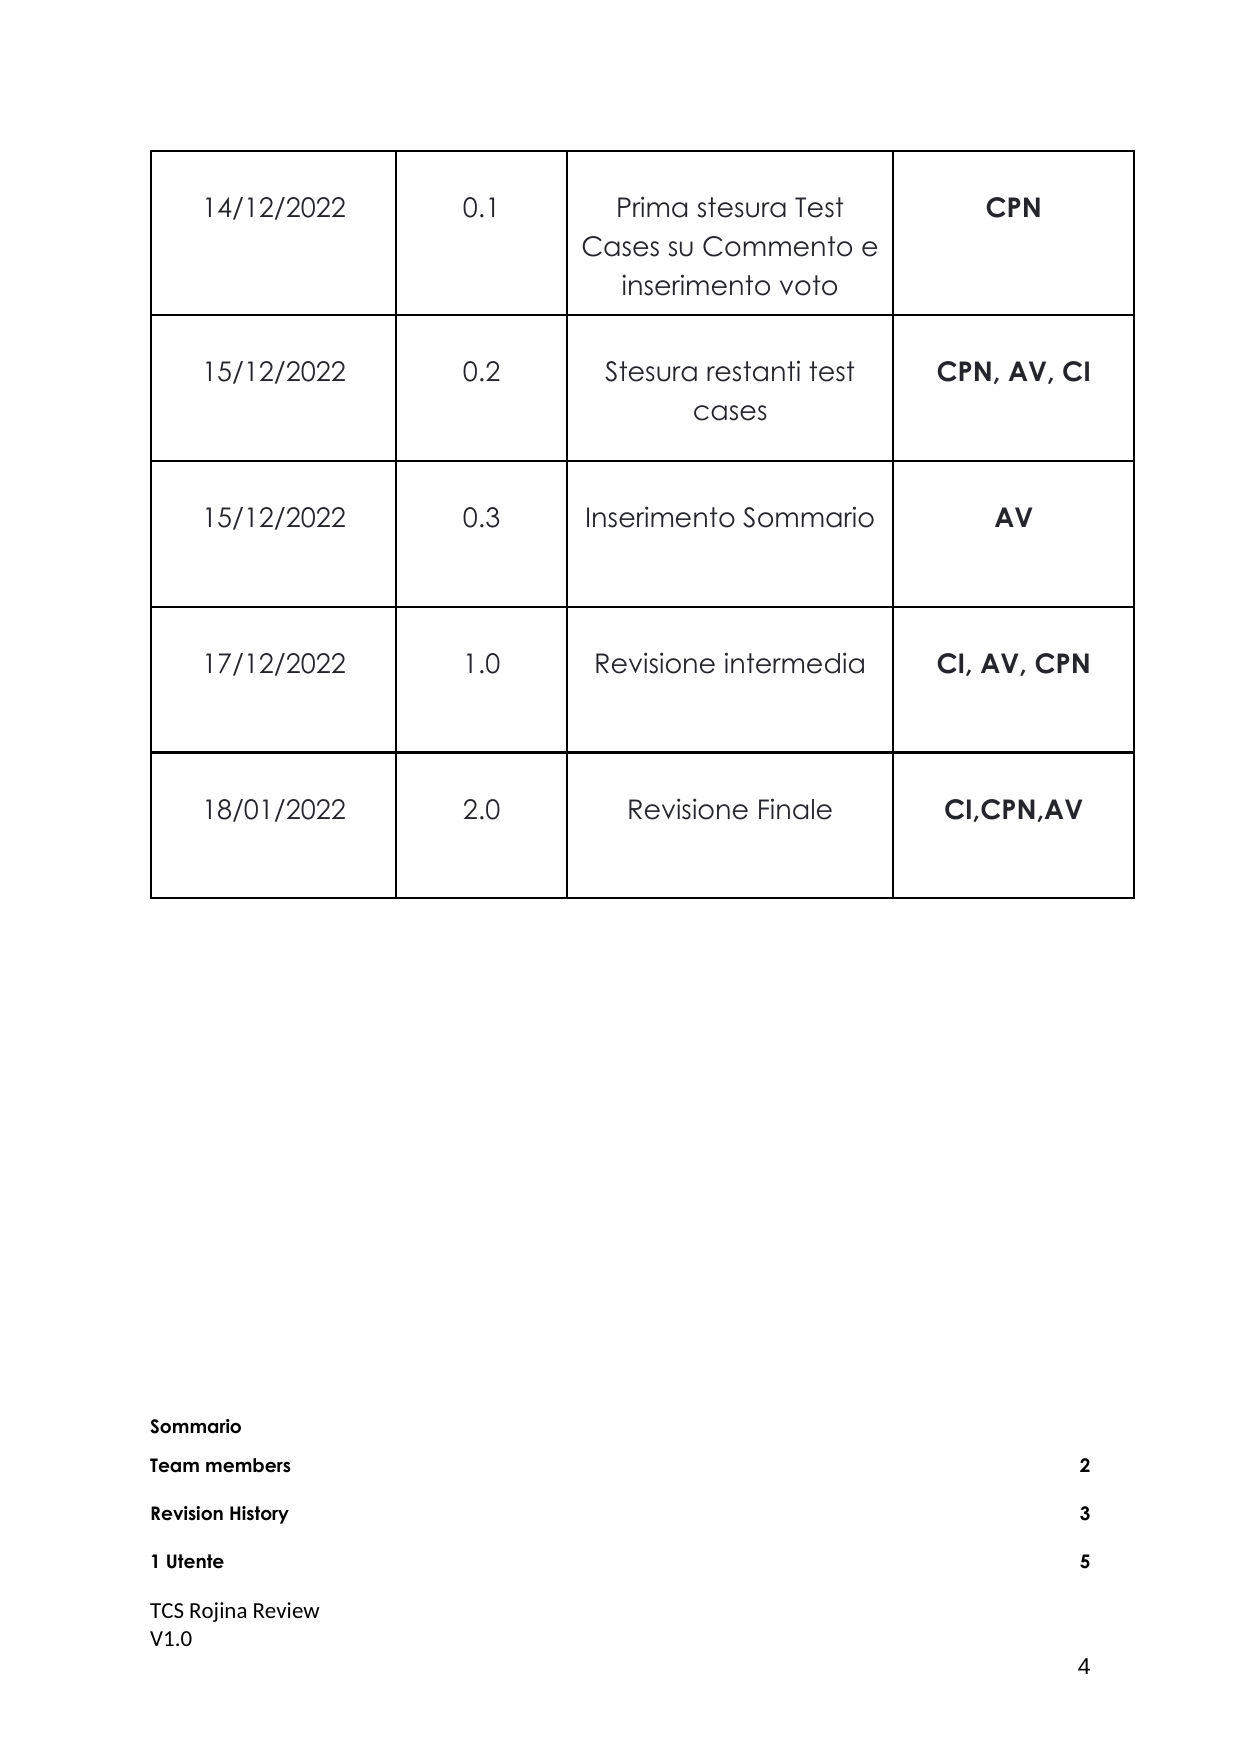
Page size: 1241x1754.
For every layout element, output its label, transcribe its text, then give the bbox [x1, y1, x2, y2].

table_cell Prima stesura Test Cases su Commento e inserimento voto [568, 152, 892, 314]
table_cell CI, AV, CPN [894, 608, 1133, 751]
table_cell 17/12/2022 [152, 608, 395, 751]
table_cell 15/12/2022 [152, 462, 395, 606]
table_cell 14/12/2022 [152, 152, 395, 314]
table_cell 1.0 [397, 608, 566, 751]
table_cell 15/12/2022 [152, 316, 395, 460]
table_cell Stesura restanti test cases [568, 316, 892, 460]
table_cell 0.3 [397, 462, 566, 606]
table_cell Revisione intermedia [568, 608, 892, 751]
table_cell CPN, AV, CI [894, 316, 1133, 460]
table_cell CPN [894, 152, 1133, 314]
table_cell 18/01/2022 [152, 754, 395, 897]
table_cell AV [894, 462, 1133, 606]
table_cell 2.0 [397, 754, 566, 897]
table_cell 0.1 [397, 152, 566, 314]
table_cell 0.2 [397, 316, 566, 460]
text Sommario [150, 1413, 1090, 1439]
table_cell Inserimento Sommario [568, 462, 892, 606]
table_cell CI,CPN,AV [894, 754, 1133, 897]
table_cell Revisione Finale [568, 754, 892, 897]
